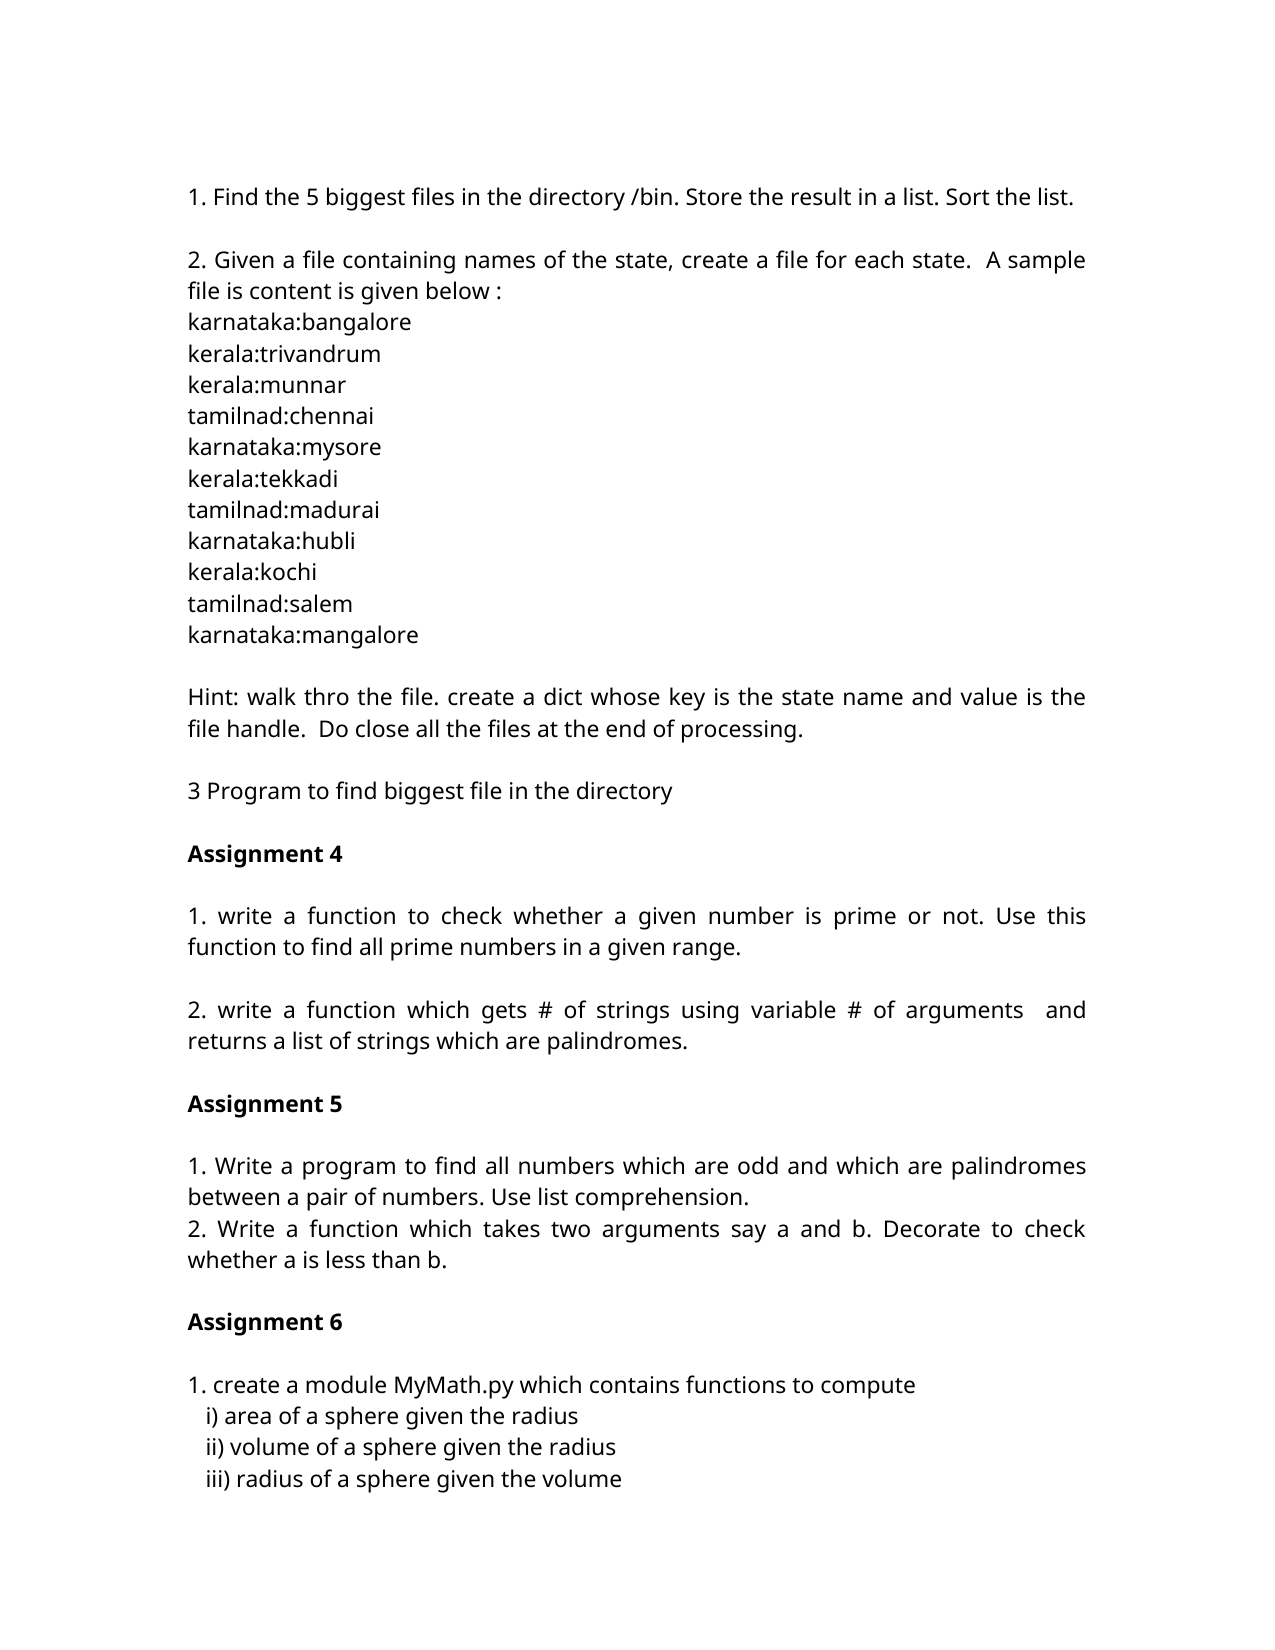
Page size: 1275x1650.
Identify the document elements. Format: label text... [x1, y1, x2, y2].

text 2. write a function which gets # of strings using variable # of arguments and returns a list of strings which are palindromes. [187, 994, 1087, 1056]
text kerala:kochi [187, 556, 1087, 587]
text 1. Find the 5 biggest files in the directory /bin. Store the result in a list. Sort the list. [187, 181, 1087, 212]
text 2. Write a function which takes two arguments say a and b. Decorate to check whether a is less than b. [187, 1212, 1087, 1275]
text tamilnad:madurai [187, 494, 1087, 525]
text karnataka:bangalore [187, 306, 1087, 337]
text kerala:munnar [187, 369, 1087, 400]
text 1. write a function to check whether a given number is prime or not. Use this function to find all prime numbers in a given range. [187, 900, 1087, 962]
text ii) volume of a sphere given the radius [187, 1431, 1087, 1462]
text karnataka:hubli [187, 525, 1087, 556]
text iii) radius of a sphere given the volume [187, 1462, 1087, 1494]
text 1. Write a program to find all numbers which are odd and which are palindromes between a pair of numbers. Use list comprehension. [187, 1150, 1087, 1212]
text karnataka:mangalore [187, 619, 1087, 650]
text tamilnad:chennai [187, 400, 1087, 431]
text Assignment 6 [187, 1306, 1087, 1337]
text Assignment 5 [187, 1087, 1087, 1119]
text 3 Program to find biggest file in the directory [187, 775, 1087, 806]
text 1. create a module MyMath.py which contains functions to compute [187, 1369, 1087, 1400]
text Hint: walk thro the file. create a dict whose key is the state name and value is the file handle. Do close all the files at the end of processing. [187, 681, 1087, 744]
text tamilnad:salem [187, 587, 1087, 619]
text i) area of a sphere given the radius [187, 1400, 1087, 1431]
text 2. Given a file containing names of the state, create a file for each state. A sample file is content is given below : [187, 244, 1087, 306]
text kerala:tekkadi [187, 462, 1087, 494]
text kerala:trivandrum [187, 337, 1087, 369]
text karnataka:mysore [187, 431, 1087, 462]
text Assignment 4 [187, 837, 1087, 869]
